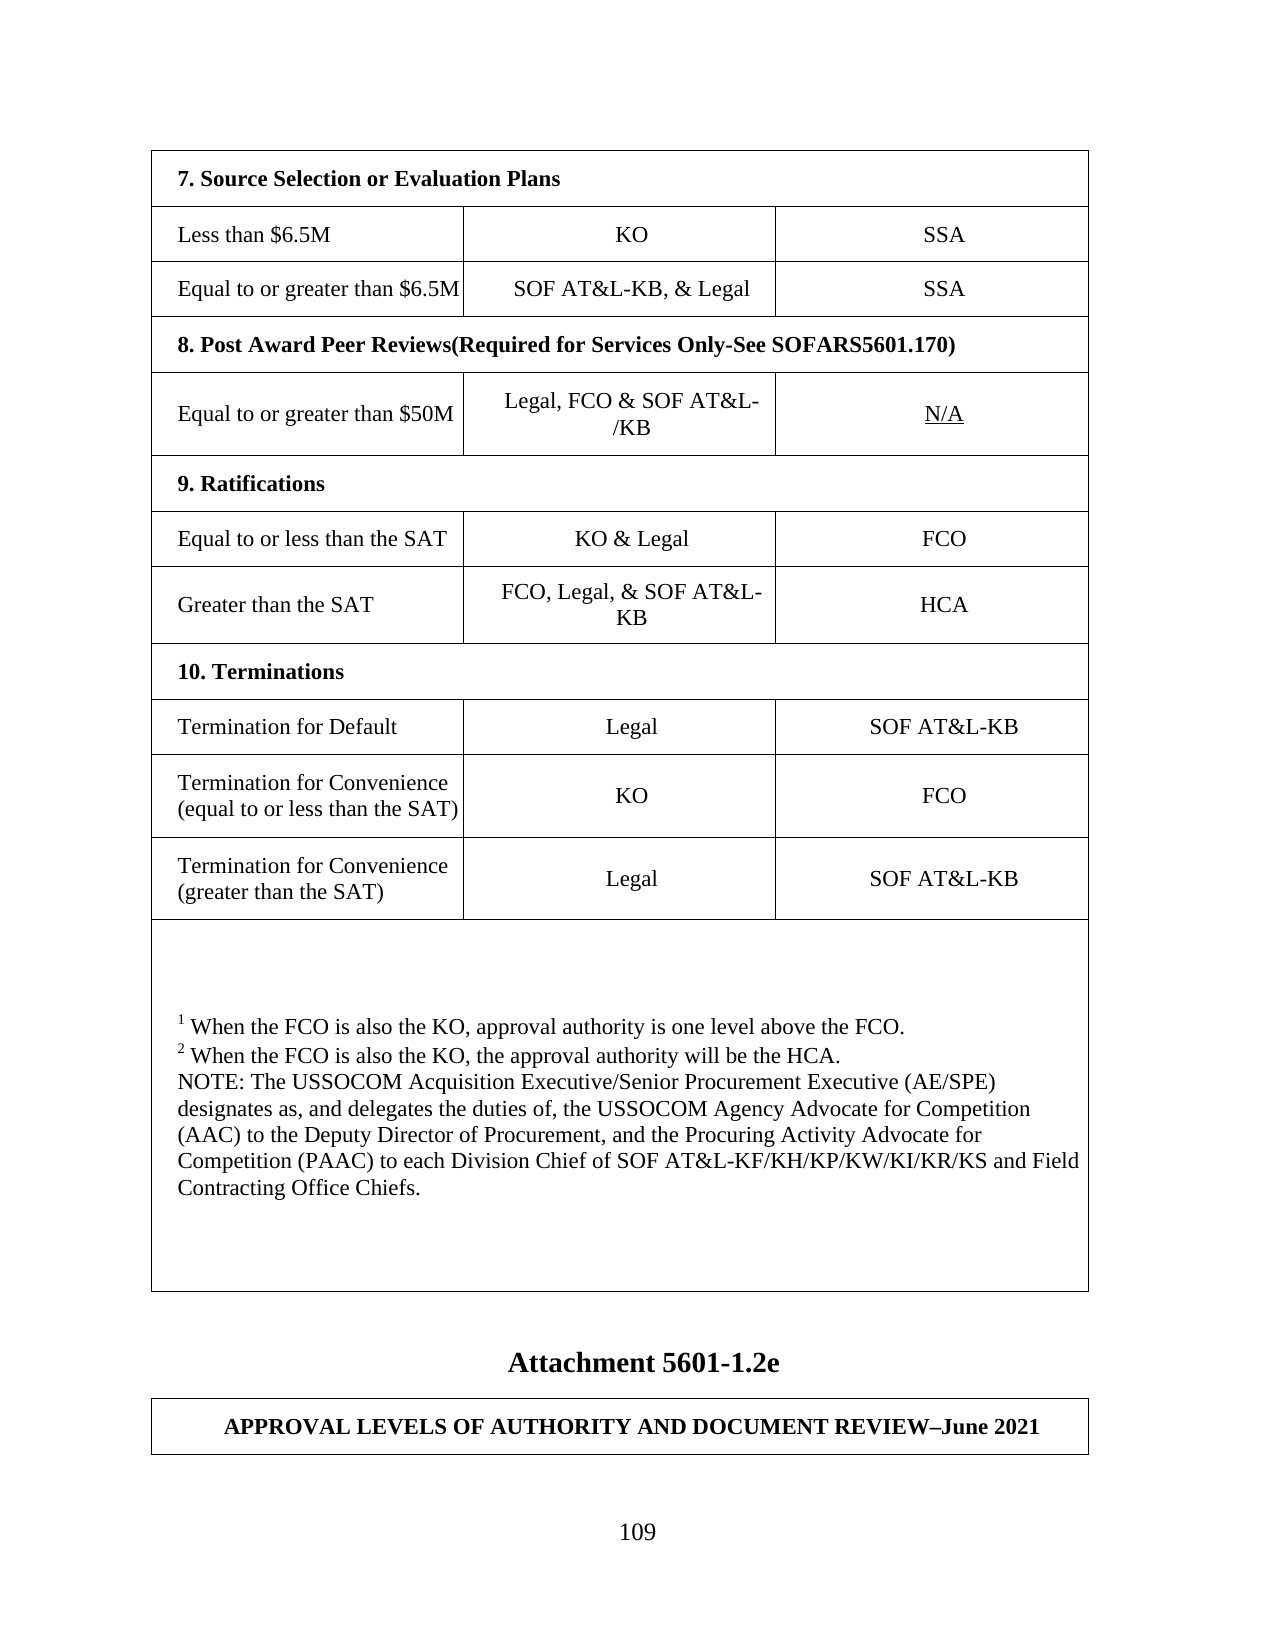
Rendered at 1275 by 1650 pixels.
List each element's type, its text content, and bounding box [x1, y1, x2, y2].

subtitle Attachment 5601-1.2e [162, 1346, 1125, 1379]
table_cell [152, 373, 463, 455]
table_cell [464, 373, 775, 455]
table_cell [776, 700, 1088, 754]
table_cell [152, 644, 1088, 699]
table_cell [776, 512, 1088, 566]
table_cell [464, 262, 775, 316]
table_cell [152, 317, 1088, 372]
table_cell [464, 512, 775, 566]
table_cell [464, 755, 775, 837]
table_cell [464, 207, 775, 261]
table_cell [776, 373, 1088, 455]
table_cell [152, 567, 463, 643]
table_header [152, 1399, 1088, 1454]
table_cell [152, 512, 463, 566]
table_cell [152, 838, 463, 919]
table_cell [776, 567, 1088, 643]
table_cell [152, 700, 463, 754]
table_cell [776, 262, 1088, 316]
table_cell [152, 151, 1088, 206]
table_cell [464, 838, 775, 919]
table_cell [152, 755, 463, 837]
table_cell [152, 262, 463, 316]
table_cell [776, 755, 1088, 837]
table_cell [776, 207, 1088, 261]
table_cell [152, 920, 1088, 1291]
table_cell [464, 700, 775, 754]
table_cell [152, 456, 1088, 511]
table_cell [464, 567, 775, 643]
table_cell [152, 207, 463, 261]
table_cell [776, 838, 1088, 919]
